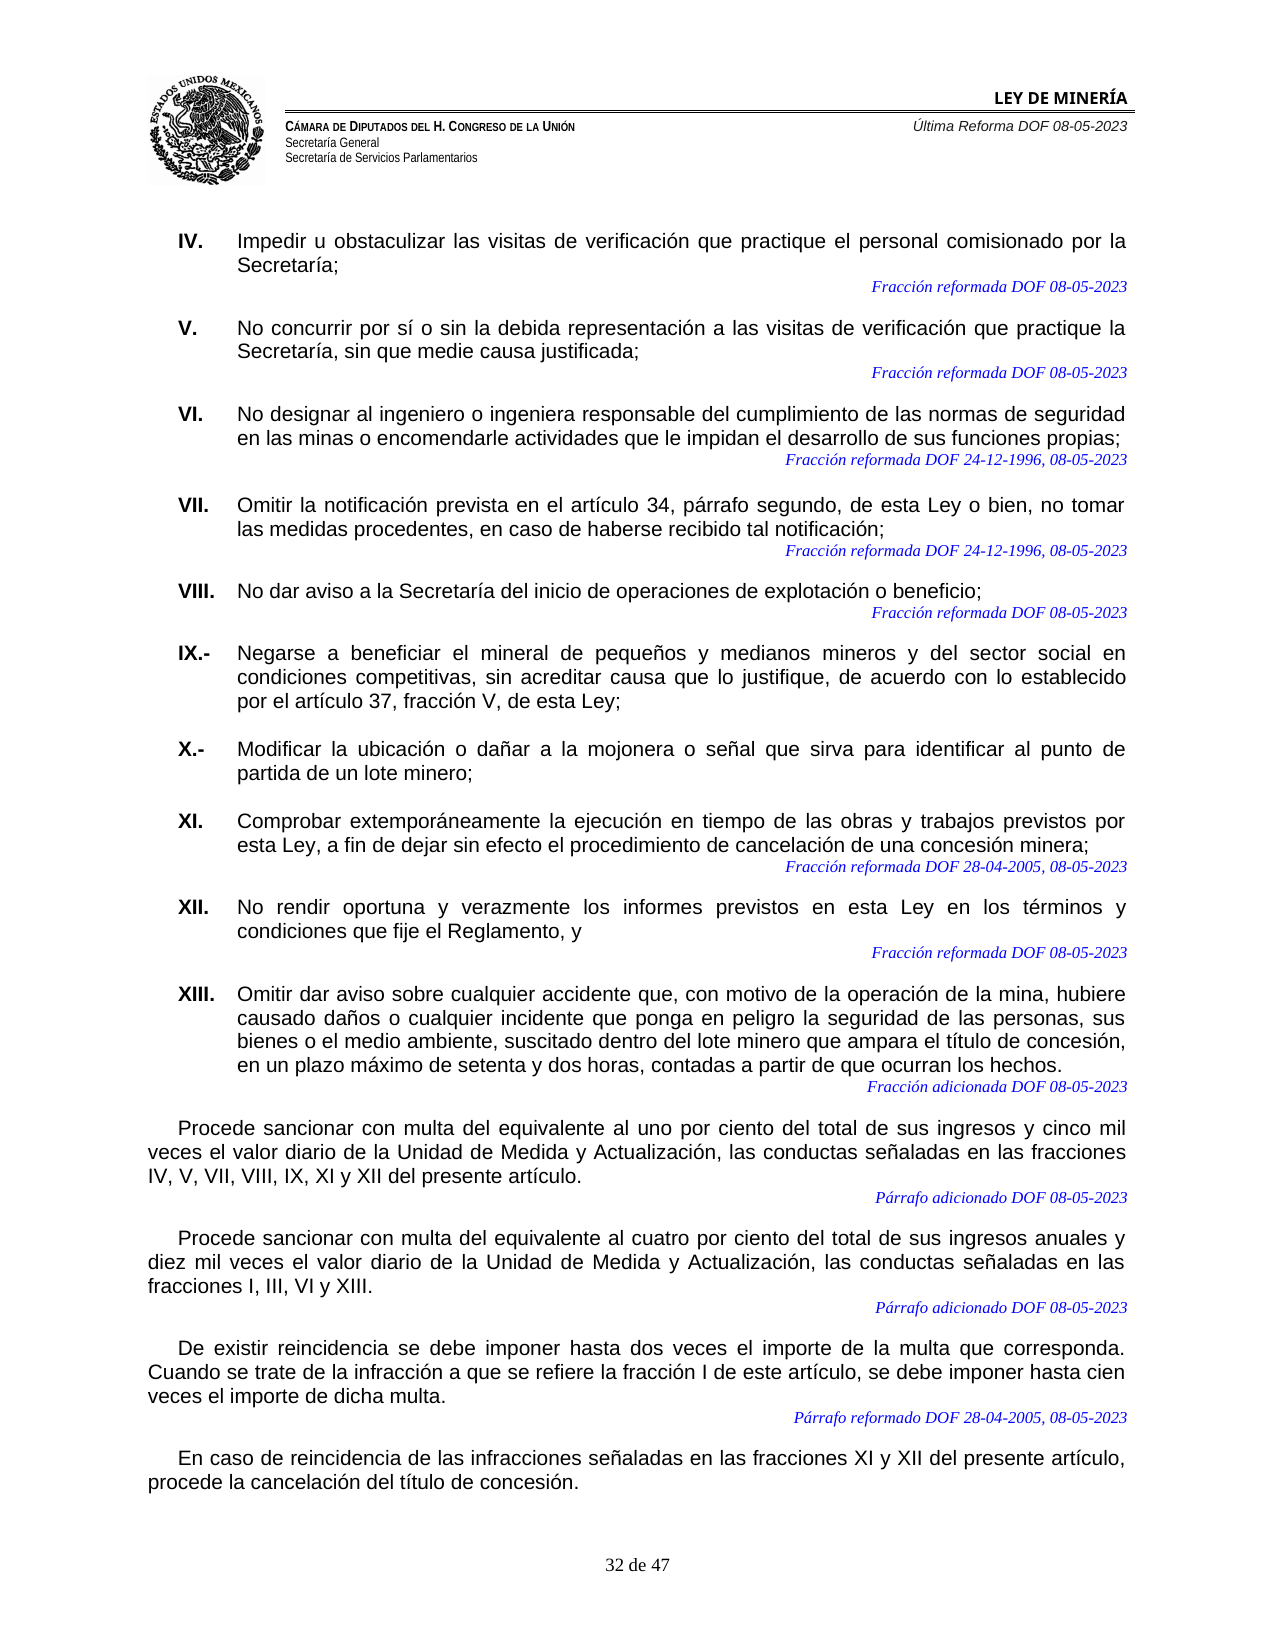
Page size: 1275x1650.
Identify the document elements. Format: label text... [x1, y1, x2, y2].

text En caso de reincidencia de las infracciones señaladas en las fracciones XI y XII del presente artículo, procede la cancelación del título de concesión. [148, 1446, 1127, 1494]
text Fracción reformada DOF 28-04-2005, 08-05-2023 [178, 857, 1127, 876]
text Fracción reformada DOF 24-12-1996, 08-05-2023 [178, 541, 1127, 560]
text IV. Impedir u obstaculizar las visitas de verificación que practique el personal comisionado por la Secretaría; [178, 229, 1127, 277]
text V. No concurrir por sí o sin la debida representación a las visitas de verificación que practique la Secretaría, sin que medie causa justificada; [178, 315, 1127, 363]
text Párrafo adicionado DOF 08-05-2023 [148, 1298, 1127, 1317]
text Párrafo adicionado DOF 08-05-2023 [148, 1187, 1127, 1207]
text VII. Omitir la notificación prevista en el artículo 34, párrafo segundo, de esta Ley o bien, no tomar las medidas procedentes, en caso de haberse recibido tal notificación; [178, 493, 1127, 541]
text XI. Comprobar extemporáneamente la ejecución en tiempo de las obras y trabajos previstos por esta Ley, a fin de dejar sin efecto el procedimiento de cancelación de una concesión minera; [178, 809, 1127, 857]
text X.- Modificar la ubicación o dañar a la mojonera o señal que sirva para identificar al punto de partida de un lote minero; [178, 737, 1127, 785]
text Procede sancionar con multa del equivalente al cuatro por ciento del total de sus ingresos anuales y diez mil veces el valor diario de la Unidad de Medida y Actualización, las conductas señaladas en las fracciones I, III, VI y XIII. [148, 1226, 1127, 1298]
text Fracción reformada DOF 08-05-2023 [178, 603, 1127, 622]
text XIII. Omitir dar aviso sobre cualquier accidente que, con motivo de la operación de la mina, hubiere causado daños o cualquier incidente que ponga en peligro la seguridad de las personas, sus bienes o el medio ambiente, suscitado dentro del lote minero que ampara el título de concesión, en un plazo máximo de setenta y dos horas, contadas a partir de que ocurran los hechos. [178, 981, 1127, 1077]
text VIII. No dar aviso a la Secretaría del inicio de operaciones de explotación o beneficio; [178, 579, 1127, 603]
text XII. No rendir oportuna y verazmente los informes previstos en esta Ley en los términos y condiciones que fije el Reglamento, y [178, 895, 1127, 943]
text De existir reincidencia se debe imponer hasta dos veces el importe de la multa que corresponda. Cuando se trate de la infracción a que se refiere la fracción I de este artículo, se debe imponer hasta cien veces el importe de dicha multa. [148, 1336, 1127, 1408]
text Fracción adicionada DOF 08-05-2023 [148, 1077, 1127, 1096]
text Fracción reformada DOF 08-05-2023 [178, 363, 1127, 382]
text Fracción reformada DOF 24-12-1996, 08-05-2023 [178, 449, 1127, 469]
text Fracción reformada DOF 08-05-2023 [178, 943, 1127, 962]
text Fracción reformada DOF 08-05-2023 [178, 277, 1127, 296]
text VI. No designar al ingeniero o ingeniera responsable del cumplimiento de las normas de seguridad en las minas o encomendarle actividades que le impidan el desarrollo de sus funciones propias; [178, 402, 1127, 449]
text IX.- Negarse a beneficiar el mineral de pequeños y medianos mineros y del sector social en condiciones competitivas, sin acreditar causa que lo justifique, de acuerdo con lo establecido por el artículo 37, fracción V, de esta Ley; [178, 641, 1127, 713]
text Párrafo reformado DOF 28-04-2005, 08-05-2023 [148, 1408, 1127, 1427]
text Procede sancionar con multa del equivalente al uno por ciento del total de sus ingresos y cinco mil veces el valor diario de la Unidad de Medida y Actualización, las conductas señaladas en las fracciones IV, V, VII, VIII, IX, XI y XII del presente artículo. [148, 1116, 1127, 1187]
